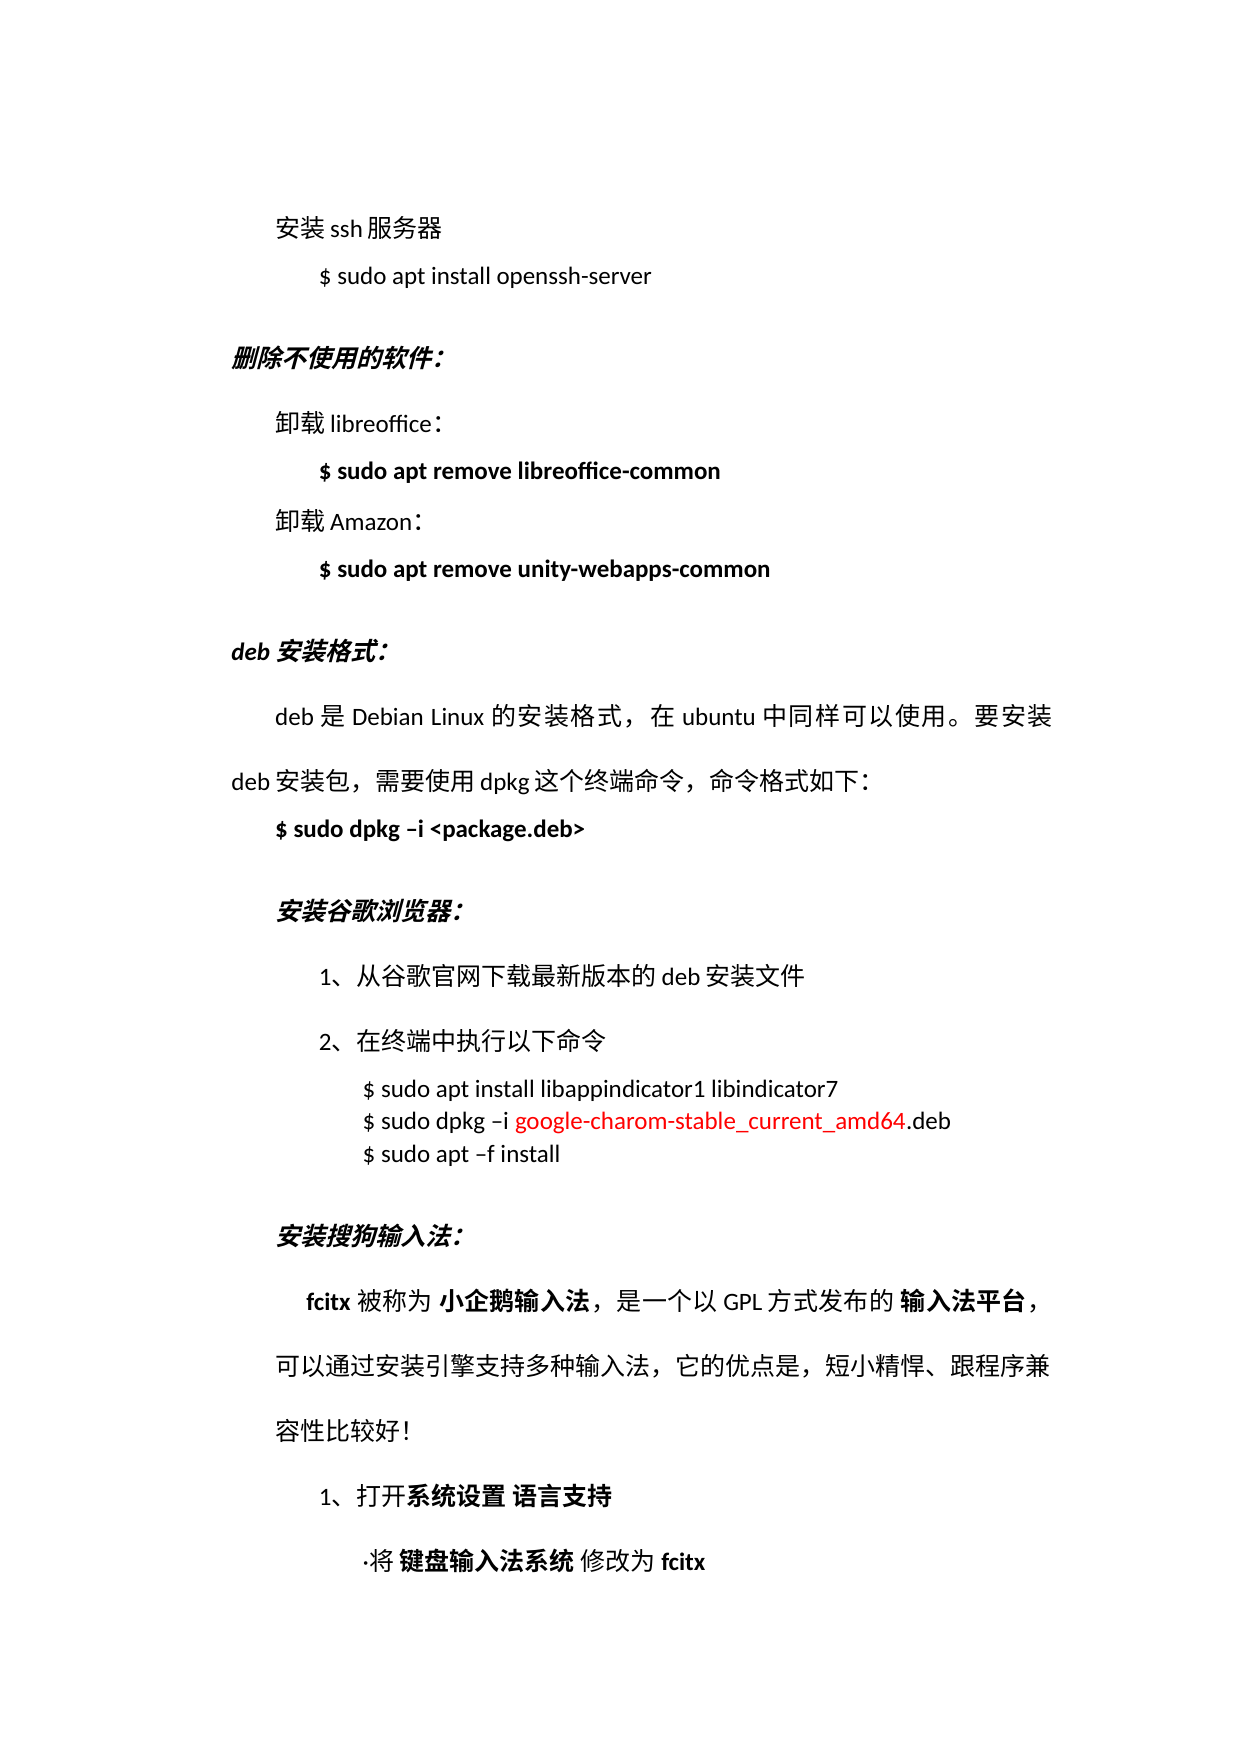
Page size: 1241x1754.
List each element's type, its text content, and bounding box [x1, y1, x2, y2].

text 安装ssh服务器 [187, 194, 1053, 259]
text $ sudo apt remove libreoffice-common [187, 454, 1053, 487]
text 1、打开系统设置 语言支持 [187, 1462, 1053, 1527]
text 卸载libreoffice： [187, 389, 1053, 454]
text 删除不使用的软件： [187, 324, 1053, 389]
text $ sudo apt install libappindicator1 libindicator7 [187, 1072, 1053, 1104]
text 2、在终端中执行以下命令 [187, 1007, 1053, 1072]
text 1、从谷歌官网下载最新版本的deb安装文件 [187, 942, 1053, 1007]
text 安装搜狗输入法： [187, 1202, 1053, 1267]
text $ sudo dpkg –i <package.deb> [231, 812, 1053, 844]
text $ sudo apt remove unity-webapps-common [187, 552, 1053, 584]
text 安装谷歌浏览器： [187, 877, 1053, 942]
text $ sudo dpkg –i google-charom-stable_current_amd64.deb [187, 1104, 1053, 1137]
text deb是Debian Linux的安装格式，在ubuntu中同样可以使用。要安装deb安装包，需要使用dpkg这个终端命令，命令格式如下： [231, 682, 1053, 812]
text $ sudo apt –f install [187, 1137, 1053, 1169]
text $ sudo apt install openssh-server [187, 259, 1053, 292]
text ·将 键盘输入法系统 修改为 fcitx [187, 1527, 1053, 1592]
text deb安装格式： [187, 617, 1053, 682]
text 卸载Amazon： [187, 487, 1053, 552]
text fcitx 被称为 小企鹅输入法，是一个以GPL方式发布的 输入法平台，可以通过安装引擎支持多种输入法，它的优点是，短小精悍、跟程序兼容性比较好！ [275, 1267, 1053, 1462]
